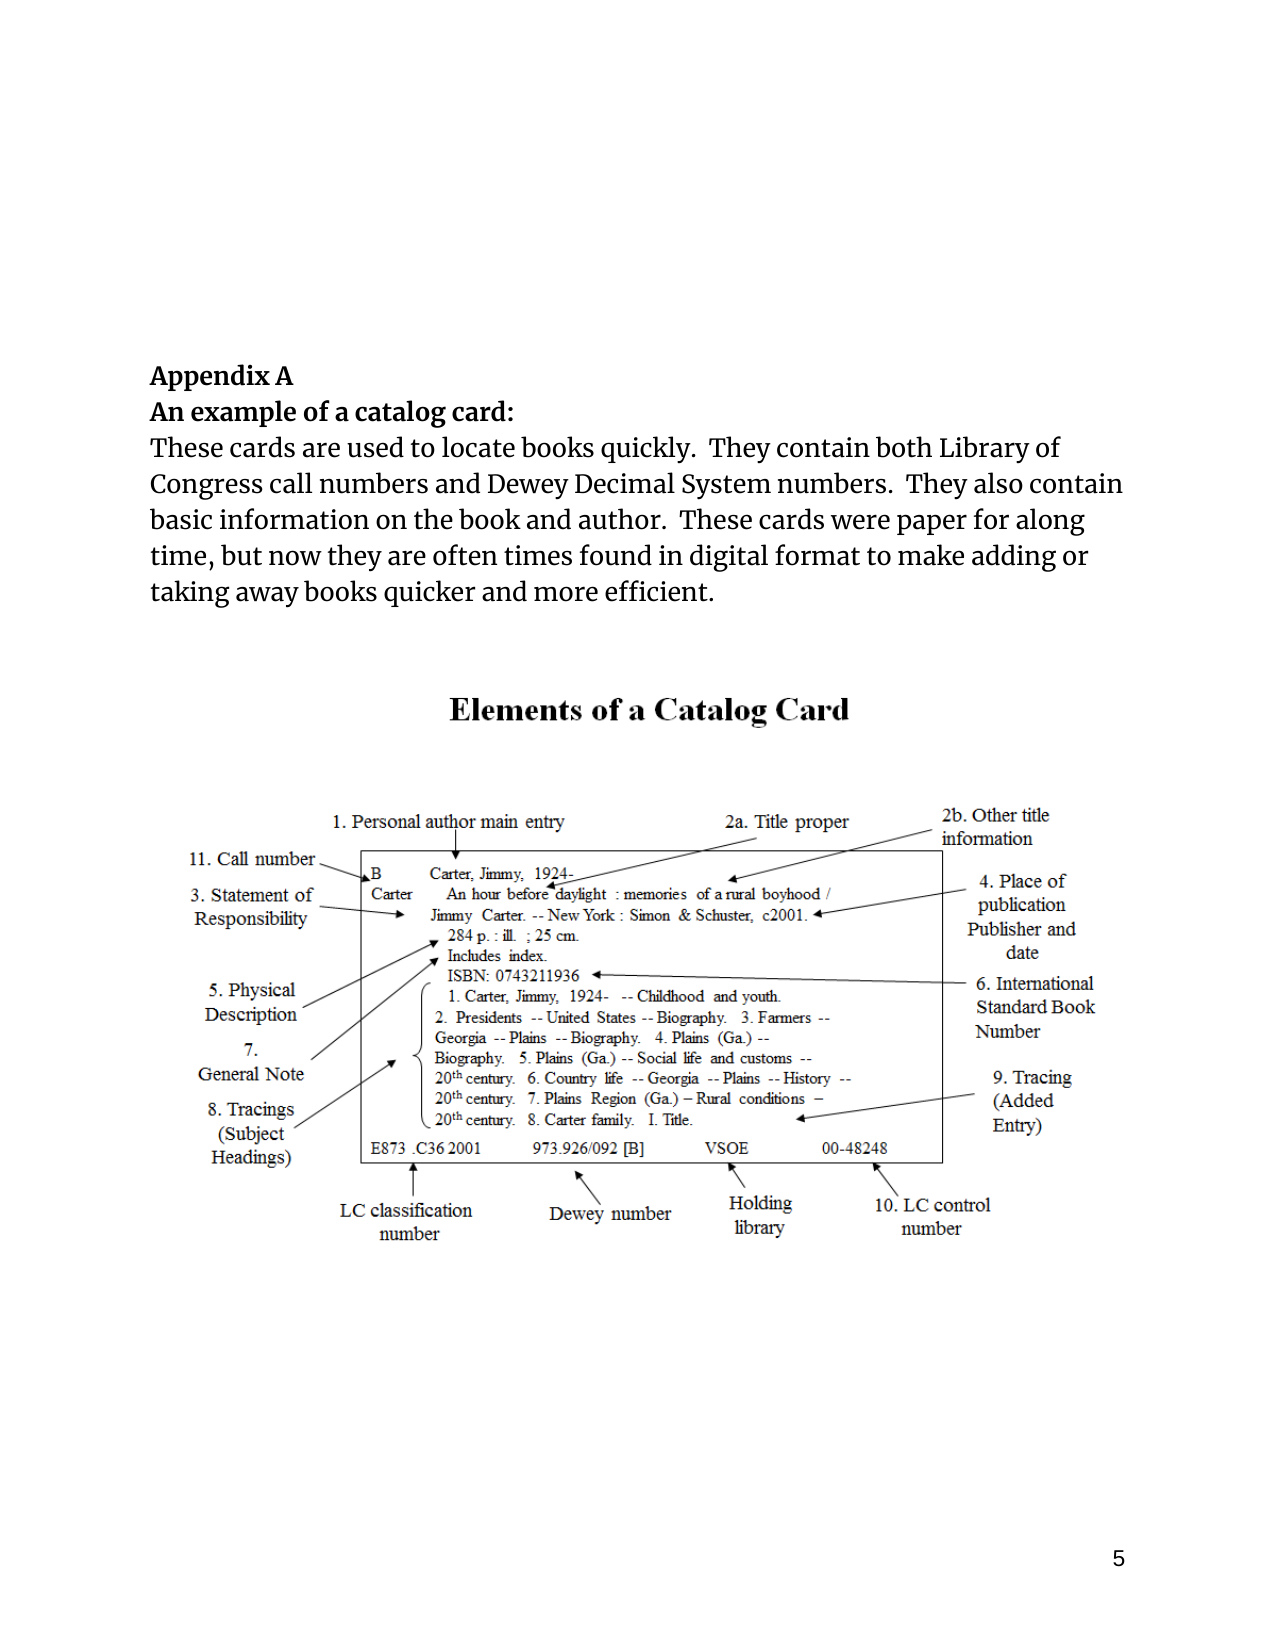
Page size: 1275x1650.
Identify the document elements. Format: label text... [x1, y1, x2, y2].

picture [150, 649, 1125, 1302]
text An example of a catalog card: [150, 397, 1125, 428]
text These cards are used to locate books quickly. They contain both Library of Congress call numbers and Dewey Decimal System numbers. They also contain basic information on the book and author. These cards were paper for along time, but now they are often times found in digital format to make adding or taking away books quicker and more efficient. [150, 433, 1125, 609]
text Appendix A [150, 360, 1125, 392]
